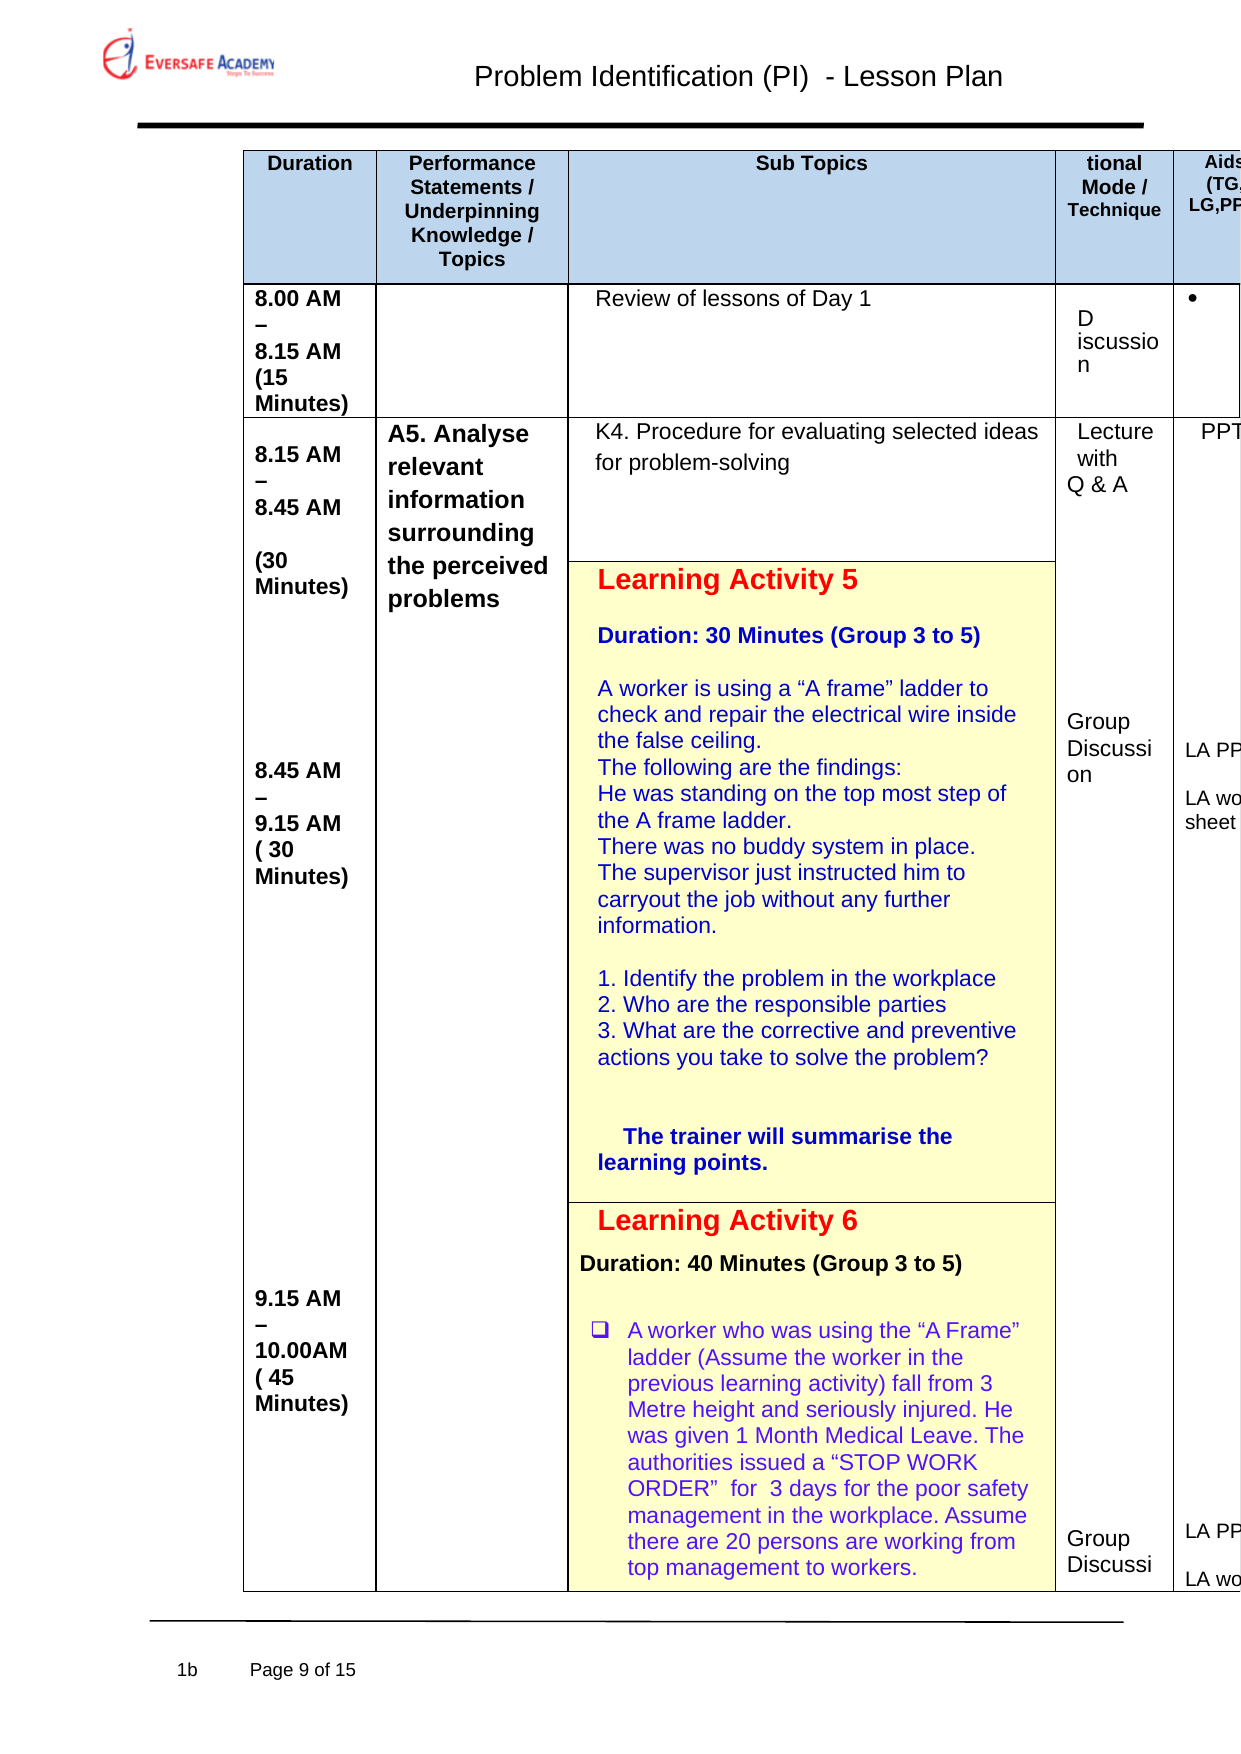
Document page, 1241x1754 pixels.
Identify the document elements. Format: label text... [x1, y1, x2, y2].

table_cell Discussion [1056, 285, 1173, 417]
table_cell Lecture with Q & A Group Discussion Group Discussion [1056, 418, 1173, 1591]
table_cell Learning Activity 5 Duration: 30 Minutes (Group 3 to 5) A worker is using a “A frame” ladder to check and repair the electrical wire inside the false ceiling. The following are the findings: He was standing on the top most step of the A frame ladder. There was no buddy system in place. The supervisor just instructed him to carryout the job without any further information. 1. Identify the problem in the workplace 2. Who are the responsible parties 3. What are the corrective and preventive actions you take to solve the problem? The trainer will summarise the learning points. [569, 562, 1055, 1202]
table_cell PPT LA PPT LA work sheet LA PPT LA work sheet [1174, 418, 1240, 1591]
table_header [1174, 151, 1240, 283]
table_cell K4. Procedure for evaluating selected ideas for problem-solving [569, 418, 1055, 561]
table_cell [1174, 285, 1239, 417]
table_cell Performance Statements / Underpinning Knowledge / Topics [377, 151, 568, 283]
table_cell [377, 285, 567, 417]
picture [102, 27, 274, 84]
table_cell A5. Analyse relevant information surrounding the perceived problems [377, 418, 567, 1591]
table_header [1056, 151, 1173, 283]
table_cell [569, 1203, 1055, 1591]
table_cell 8.00 AM – 8.15 AM (15 Minutes) [244, 285, 375, 417]
table_cell 8.15 AM – 8.45 AM (30 Minutes) 8.45 AM – 9.15 AM ( 30 Minutes) 9.15 AM – 10.00AM ( 45 Minutes) [244, 418, 375, 1591]
table_cell Review of lessons of Day 1 [569, 285, 1055, 417]
table_cell Sub Topics [569, 151, 1055, 283]
table_header Time / Duration [244, 151, 376, 283]
